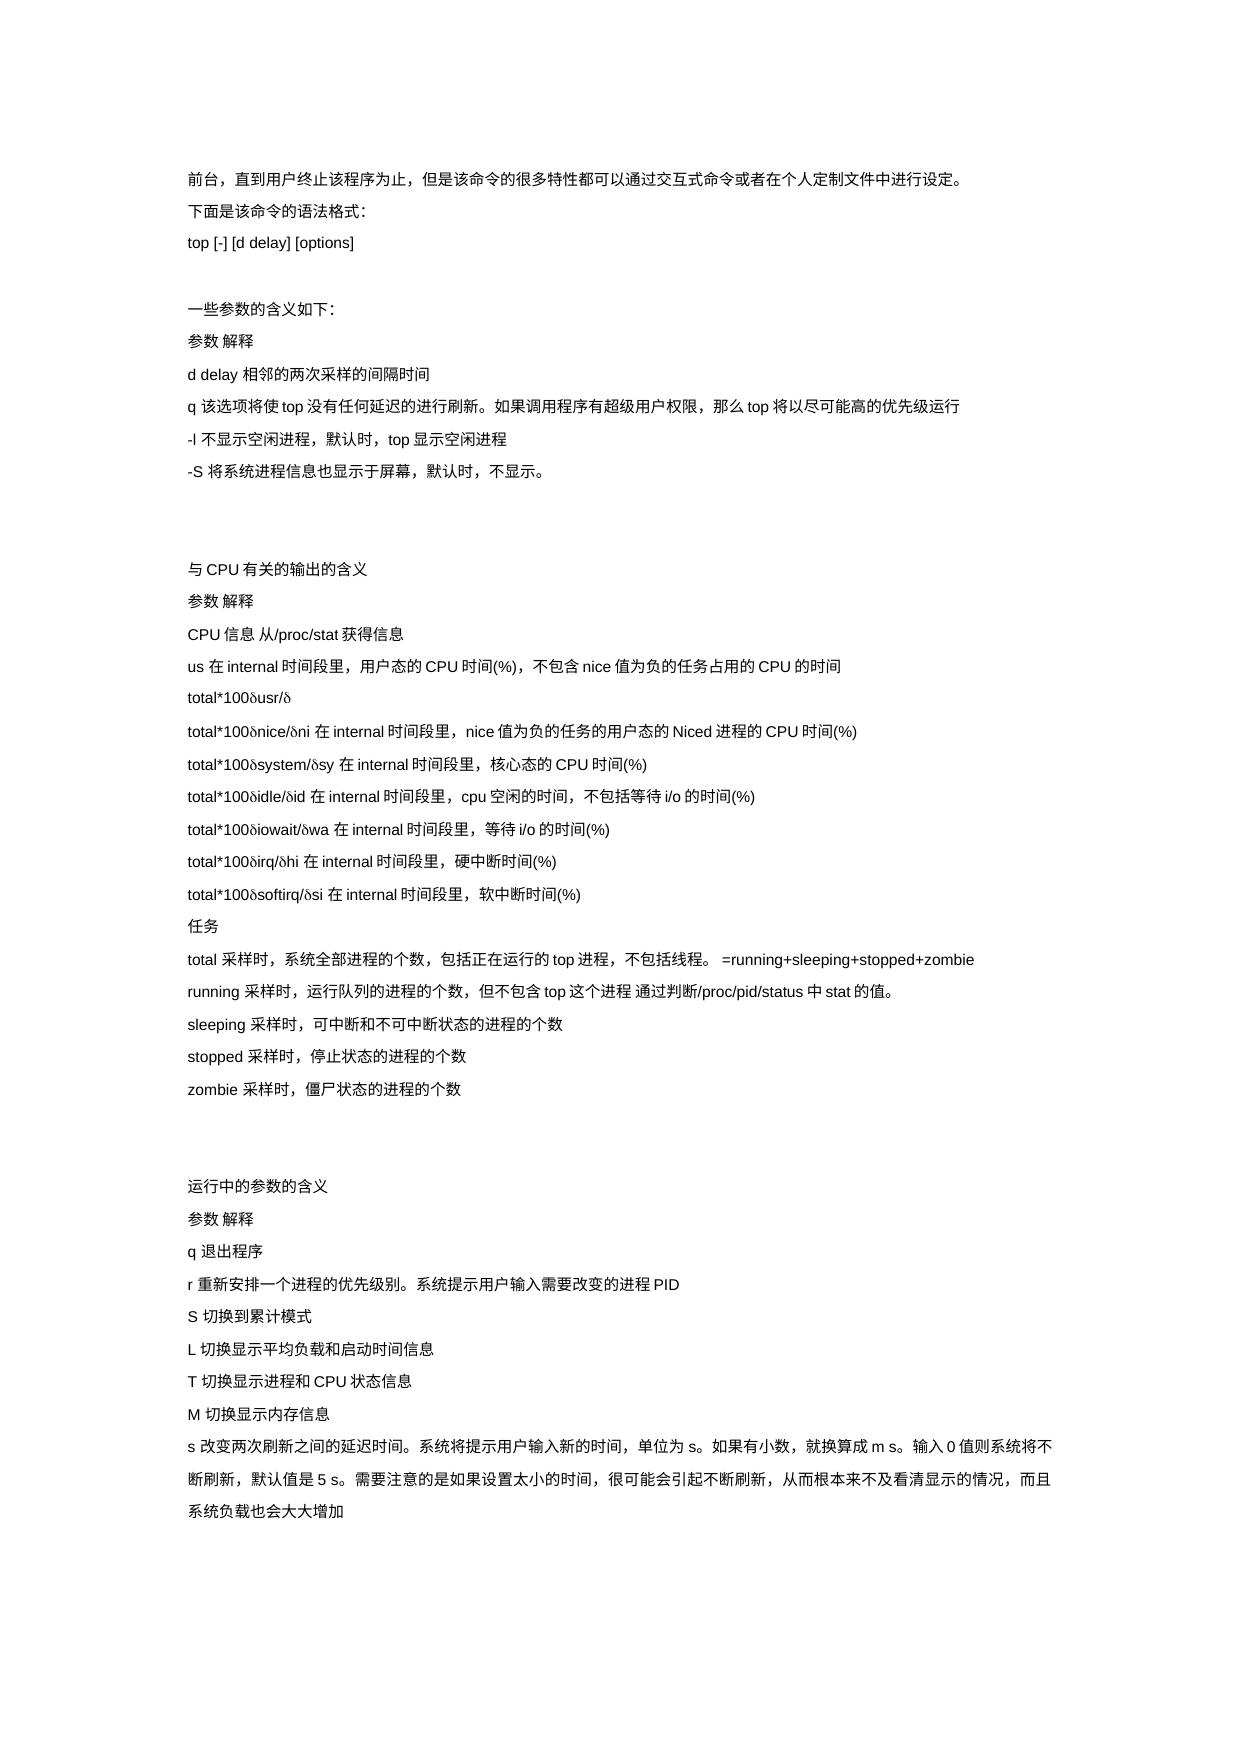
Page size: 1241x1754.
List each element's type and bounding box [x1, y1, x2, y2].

text [187, 162, 1053, 1592]
